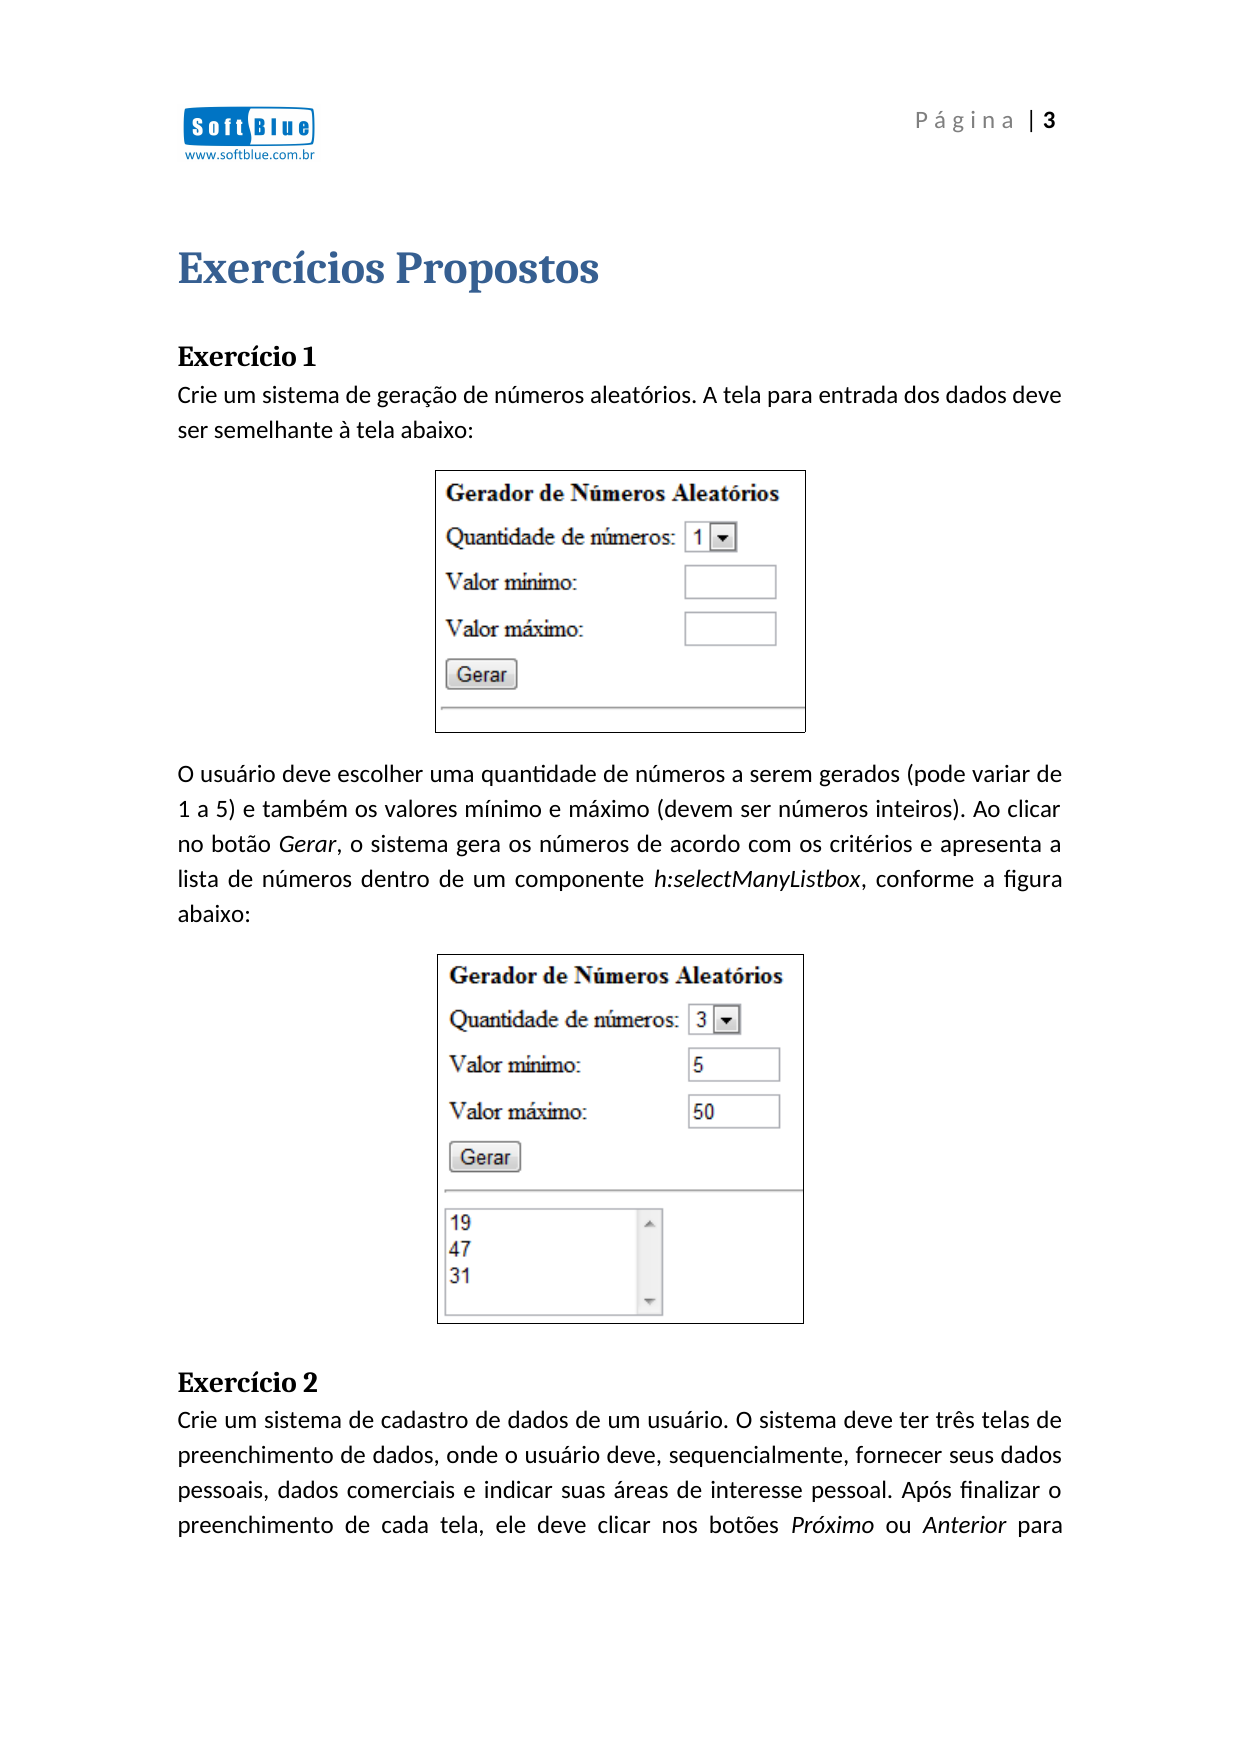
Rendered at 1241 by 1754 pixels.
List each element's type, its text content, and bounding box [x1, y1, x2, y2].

text O usuário deve escolher uma quantidade de números a serem gerados (pode variar de 1 a 5) e também os valores mínimo e máximo (devem ser números inteiros). Ao clicar no botão Gerar, o sistema gera os números de acordo com os critérios e apresenta a lista de números dentro de um componente h:selectManyListbox, conforme a figura abaixo: [177, 758, 1063, 928]
subtitle Exercício 2 [177, 1366, 1063, 1399]
subtitle Exercícios Propostos [177, 243, 1063, 295]
subtitle Exercício 1 [177, 341, 1063, 374]
picture [438, 955, 803, 1323]
picture [436, 471, 805, 732]
picture [177, 104, 321, 162]
text Crie um sistema de geração de números aleatórios. A tela para entrada dos dados deve ser semelhante à tela abaixo: [177, 379, 1063, 445]
